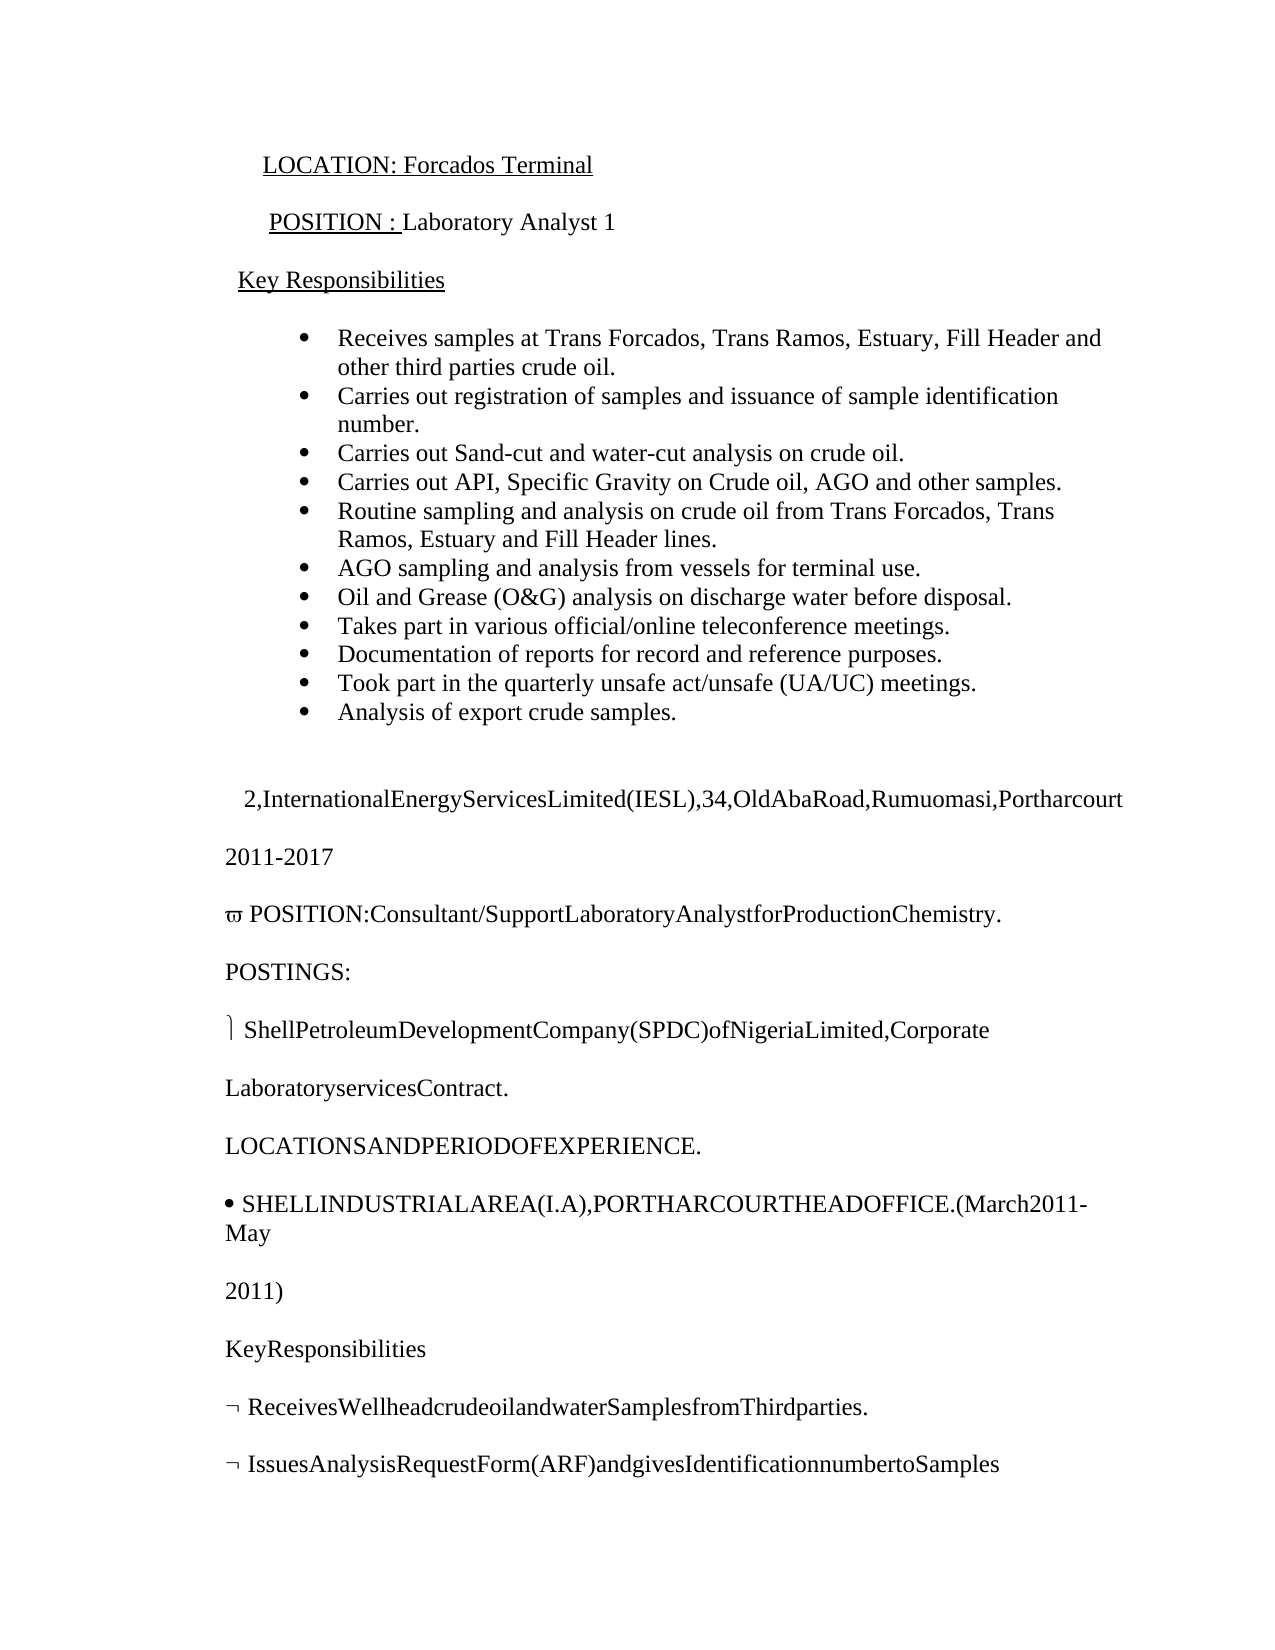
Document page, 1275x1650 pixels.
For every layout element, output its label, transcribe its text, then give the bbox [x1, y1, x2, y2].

text POSTINGS: [225, 957, 1125, 986]
text KeyResponsibilities [225, 1334, 1125, 1362]
list Analysis of export crude samples. [300, 697, 1125, 726]
list Documentation of reports for record and reference purposes. [300, 639, 1125, 668]
list Routine sampling and analysis on crude oil from Trans Forcados, Trans Ramos, Estuary and Fill Header lines. [300, 496, 1125, 553]
list Carries out registration of samples and issuance of sample identification number. [300, 381, 1125, 438]
list Carries out Sand-cut and water-cut analysis on crude oil. [300, 438, 1125, 467]
list Receives samples at Trans Forcados, Trans Ramos, Estuary, Fill Header and other third parties crude oil. [300, 323, 1125, 381]
list LOCATION: Forcados Terminal [262, 150, 1125, 179]
text IssuesAnalysisRequestForm(ARF)andgivesIdentificationnumbertoSamples [225, 1449, 1125, 1478]
text LOCATIONSANDPERIODOFEXPERIENCE. [225, 1131, 1125, 1160]
text ReceivesWellheadcrudeoilandwaterSamplesfromThirdparties. [225, 1392, 1125, 1420]
text 2011) [225, 1276, 1125, 1304]
text 2011-2017 [225, 842, 1125, 870]
list Oil and Grease (O&G) analysis on discharge water before disposal. [300, 582, 1125, 611]
text Key Responsibilities [150, 265, 1125, 294]
text LaboratoryservicesContract. [225, 1073, 1125, 1102]
list POSITION : Laboratory Analyst 1 [262, 207, 1125, 236]
text ShellPetroleumDevelopmentCompany(SPDC)ofNigeriaLimited,Corporate [225, 1015, 1125, 1044]
list Carries out API, Specific Gravity on Crude oil, AGO and other samples. [300, 467, 1125, 496]
text SHELLINDUSTRIALAREA(I.A),PORTHARCOURTHEADOFFICE.(March2011-May [225, 1189, 1125, 1247]
text POSITION:Consultant/SupportLaboratoryAnalystforProductionChemistry. [225, 899, 1125, 928]
list Takes part in various official/online teleconference meetings. [300, 611, 1125, 639]
text 2,InternationalEnergyServicesLimited(IESL),34,OldAbaRoad,Rumuomasi,Portharcourt [150, 784, 1125, 812]
list Took part in the quarterly unsafe act/unsafe (UA/UC) meetings. [300, 668, 1125, 697]
list AGO sampling and analysis from vessels for terminal use. [300, 553, 1125, 582]
